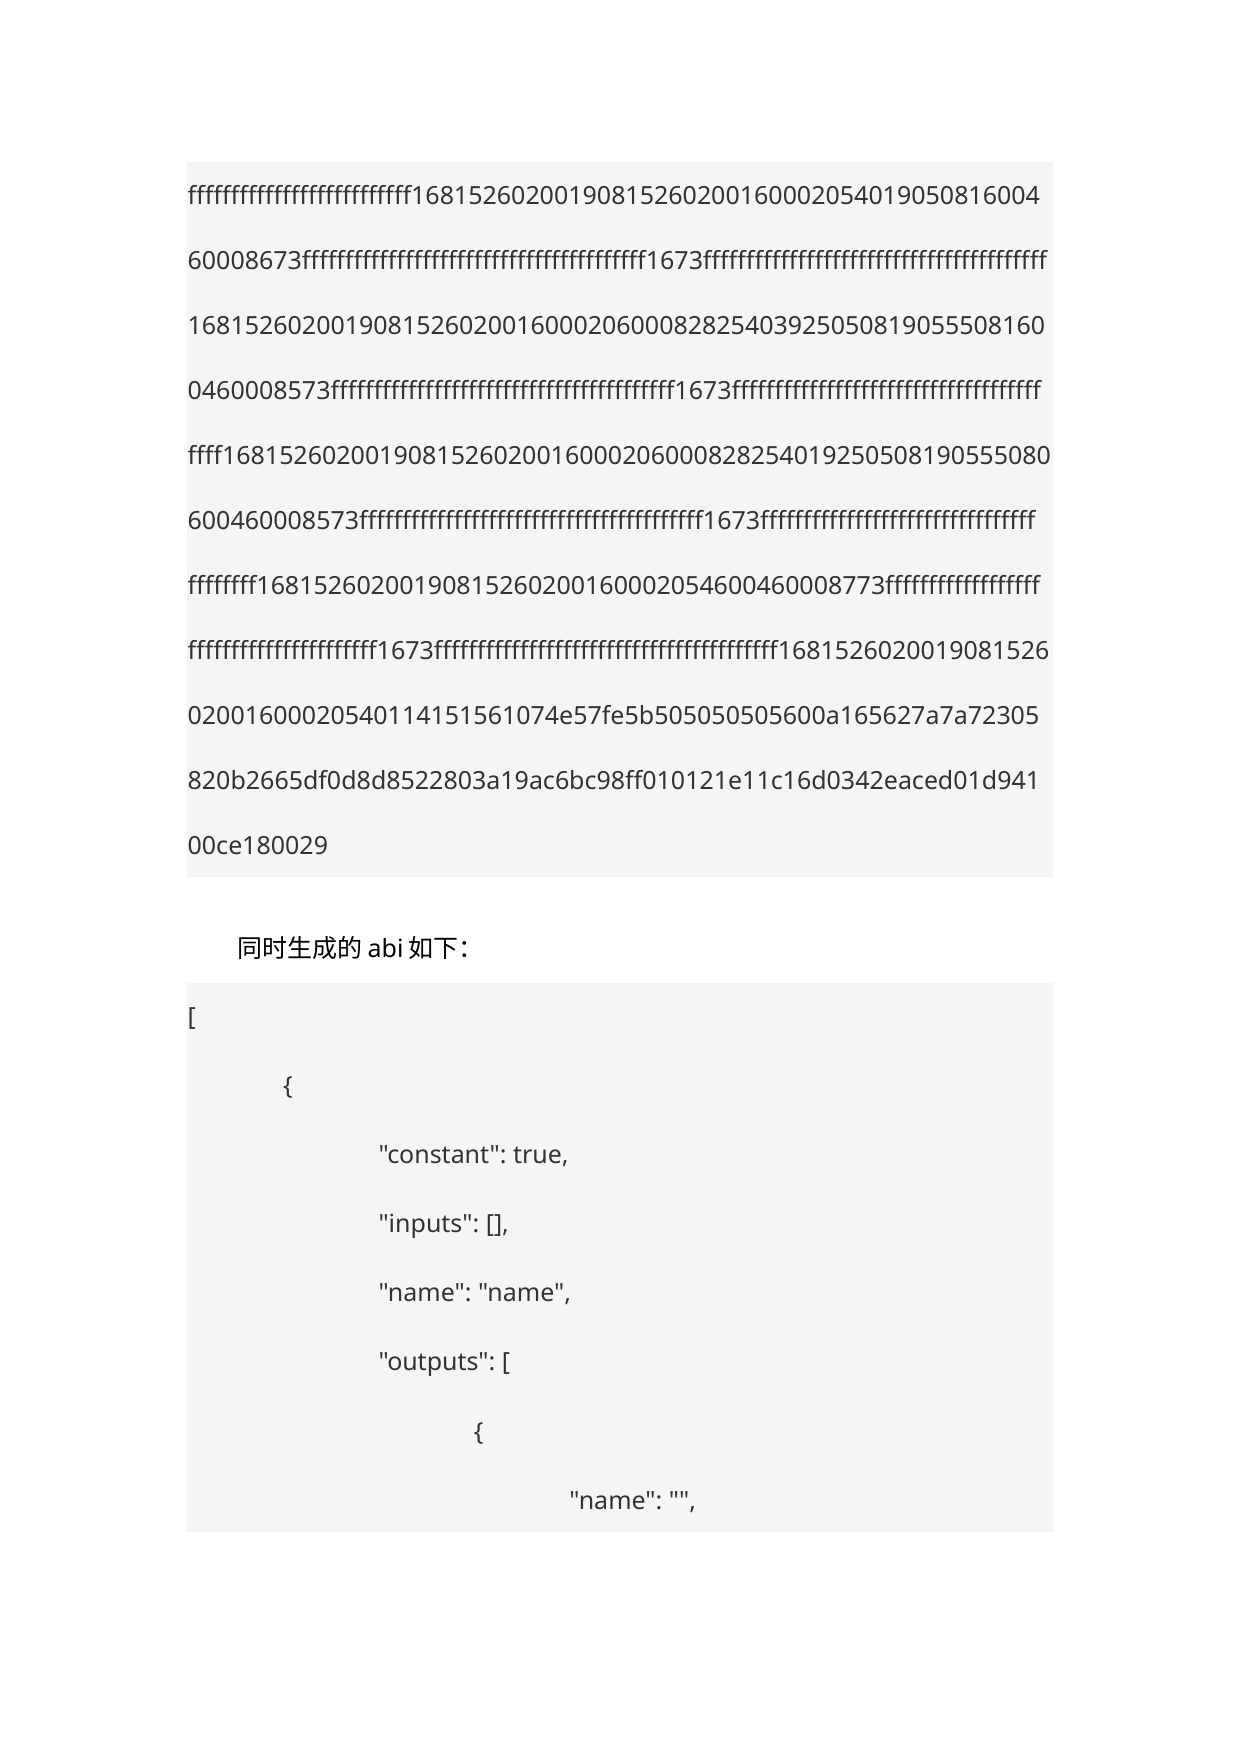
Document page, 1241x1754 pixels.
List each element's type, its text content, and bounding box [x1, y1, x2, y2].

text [187, 162, 1053, 877]
text "name": "", [187, 1467, 1053, 1532]
text "inputs": [], [187, 1190, 1053, 1255]
text "name": "name", [187, 1259, 1053, 1324]
text "outputs": [ [187, 1329, 1053, 1394]
text [ [187, 983, 1053, 1048]
text { [187, 1398, 1053, 1463]
text { [187, 1052, 1053, 1117]
text "constant": true, [187, 1121, 1053, 1186]
text 同时生成的abi如下： [187, 914, 1053, 979]
